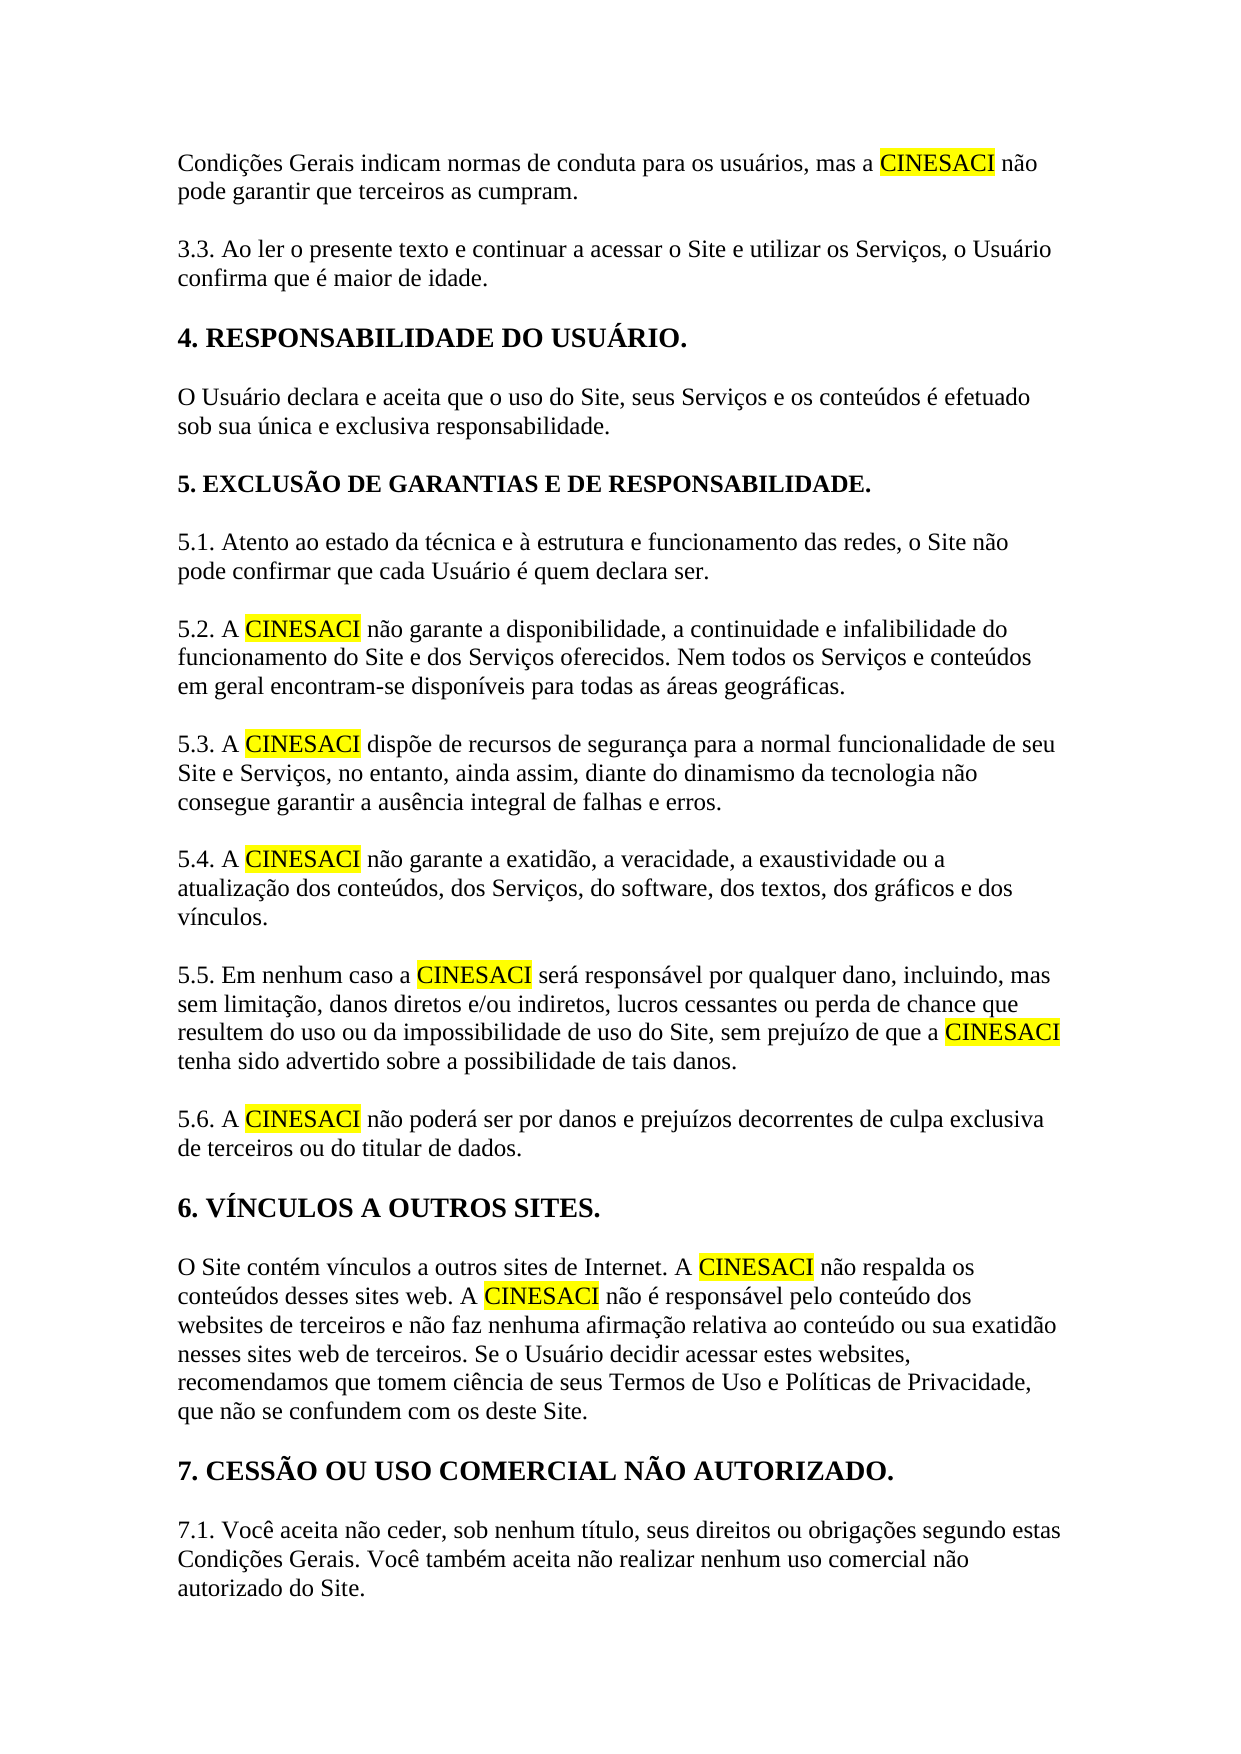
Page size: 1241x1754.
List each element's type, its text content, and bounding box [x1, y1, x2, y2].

text 5.3. A CINESACI dispõe de recursos de segurança para a normal funcionalidade de seu Site e Serviços, no entanto, ainda assim, diante do dinamismo da tecnologia não consegue garantir a ausência integral de falhas e erros. [177, 729, 1063, 815]
text 7.1. Você aceita não ceder, sob nenhum título, seus direitos ou obrigações segundo estas Condições Gerais. Você também aceita não realizar nenhum uso comercial não autorizado do Site. [177, 1516, 1063, 1602]
text 5.1. Atento ao estado da técnica e à estrutura e funcionamento das redes, o Site não pode confirmar que cada Usuário é quem declara ser. [177, 527, 1063, 584]
text 7. CESSÃO OU USO COMERCIAL NÃO AUTORIZADO. [177, 1454, 1063, 1486]
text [177, 148, 1063, 205]
text 5.6. A CINESACI não poderá ser por danos e prejuízos decorrentes de culpa exclusiva de terceiros ou do titular de dados. [177, 1104, 1063, 1162]
text O Usuário declara e aceita que o uso do Site, seus Serviços e os conteúdos é efetuado sob sua única e exclusiva responsabilidade. [177, 382, 1063, 440]
text O Site contém vínculos a outros sites de Internet. A CINESACI não respalda os conteúdos desses sites web. A CINESACI não é responsável pelo conteúdo dos websites de terceiros e não faz nenhuma afirmação relativa ao conteúdo ou sua exatidão nesses sites web de terceiros. Se o Usuário decidir acessar estes websites, recomendamos que tomem ciência de seus Termos de Uso e Políticas de Privacidade, que não se confundem com os deste Site. [177, 1252, 1063, 1425]
text 5.5. Em nenhum caso a CINESACI será responsável por qualquer dano, incluindo, mas sem limitação, danos diretos e/ou indiretos, lucros cessantes ou perda de chance que resultem do uso ou da impossibilidade de uso do Site, sem prejuízo de que a CINESACI tenha sido advertido sobre a possibilidade de tais danos. [177, 960, 1063, 1075]
text 5.4. A CINESACI não garante a exatidão, a veracidade, a exaustividade ou a atualização dos conteúdos, dos Serviços, do software, dos textos, dos gráficos e dos vínculos. [177, 844, 1063, 931]
text 6. VÍNCULOS A OUTROS SITES. [177, 1191, 1063, 1223]
text 3.3. Ao ler o presente texto e continuar a acessar o Site e utilizar os Serviços, o Usuário confirma que é maior de idade. [177, 234, 1063, 292]
text 5.2. A CINESACI não garante a disponibilidade, a continuidade e infalibilidade do funcionamento do Site e dos Serviços oferecidos. Nem todos os Serviços e conteúdos em geral encontram-se disponíveis para todas as áreas geográficas. [177, 614, 1063, 700]
text 5. EXCLUSÃO DE GARANTIAS E DE RESPONSABILIDADE. [177, 469, 1063, 498]
text 4. RESPONSABILIDADE DO USUÁRIO. [177, 321, 1063, 353]
